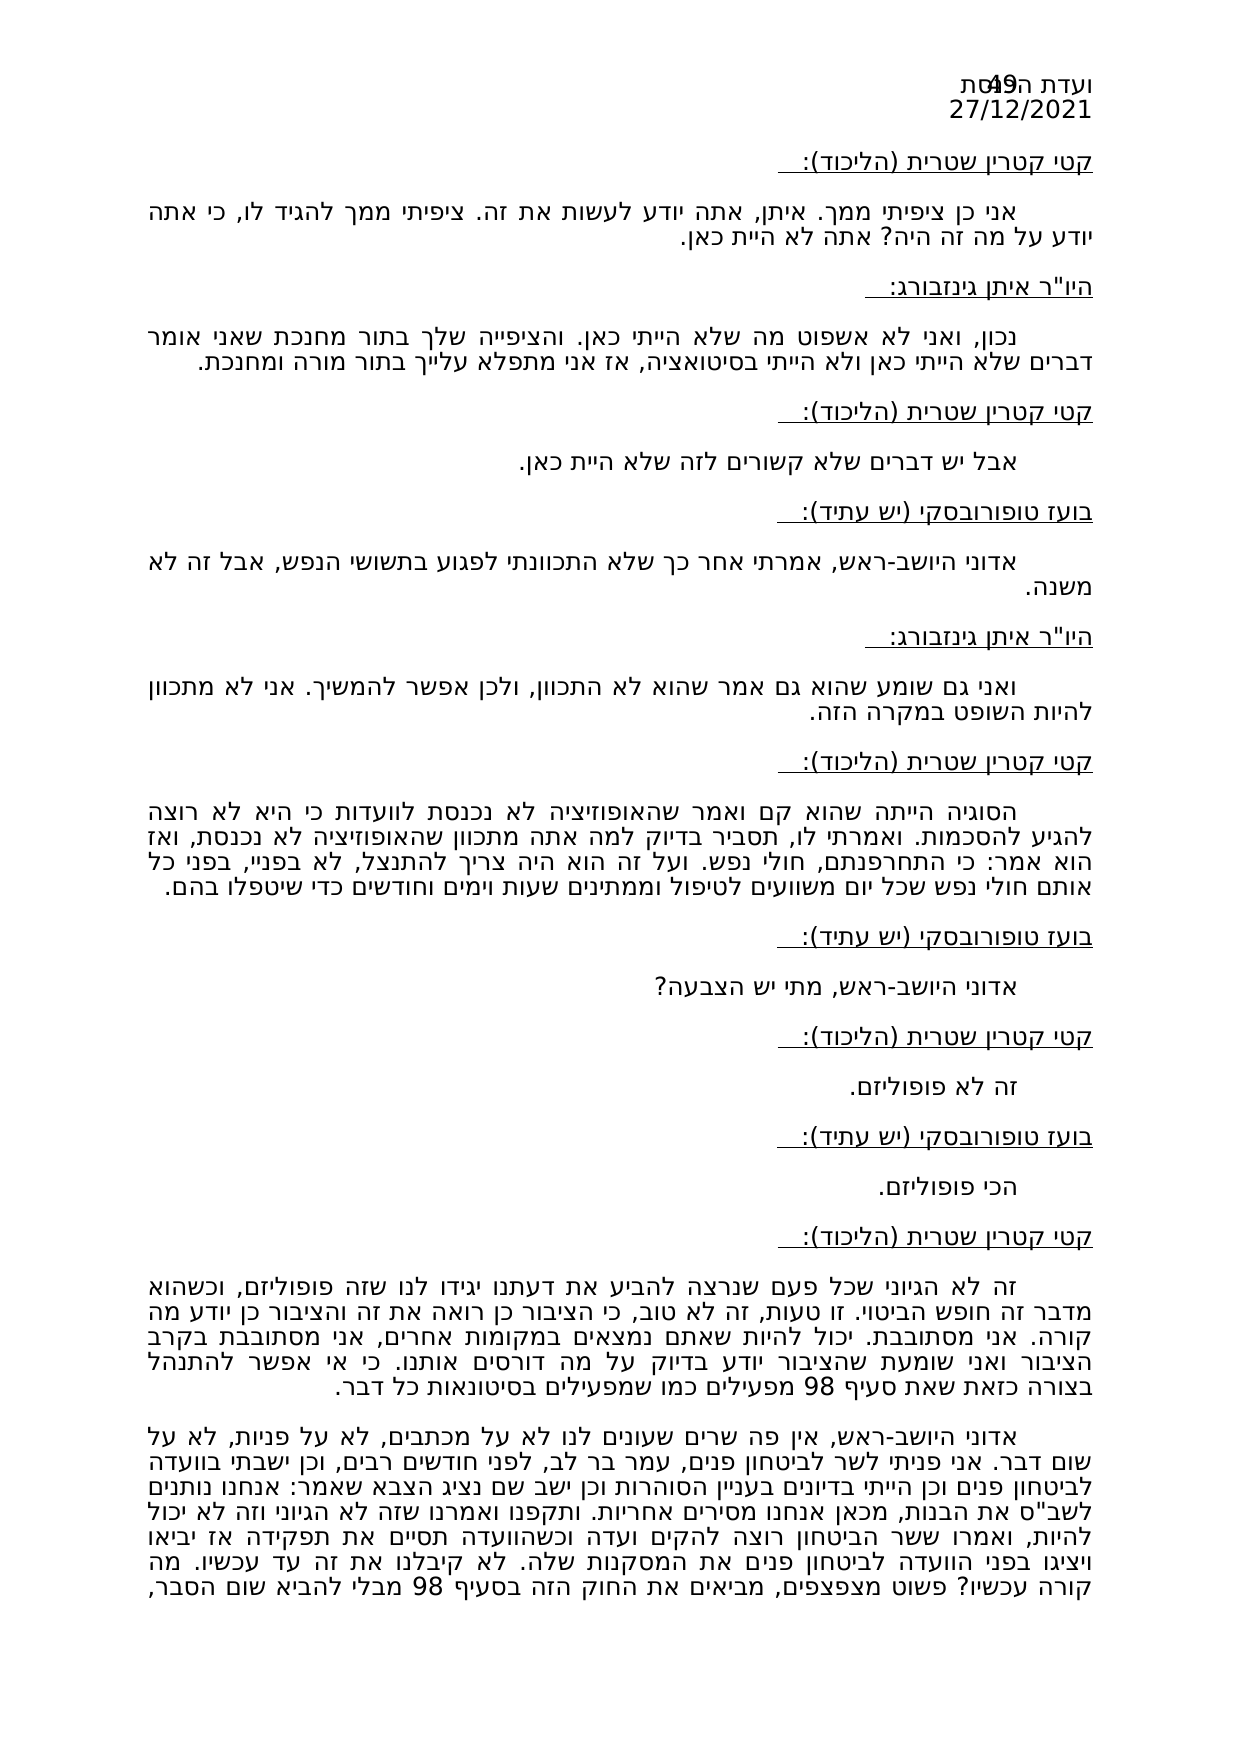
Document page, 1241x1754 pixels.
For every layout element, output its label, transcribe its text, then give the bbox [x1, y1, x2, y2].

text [147, 150, 1093, 175]
text << דובר >> בועז טופורובסקי (יש עתיד): << דובר >> [147, 500, 1093, 525]
text אני כן ציפיתי ממך. איתן, אתה יודע לעשות את זה. ציפיתי ממך להגיד לו, כי אתה יודע על מה זה היה? אתה לא היית כאן. [147, 200, 1093, 250]
text << דובר >> קטי קטרין שטרית (הליכוד): << דובר >> [147, 400, 1093, 425]
text זה לא הגיוני שכל פעם שנרצה להביע את דעתנו יגידו לנו שזה פופוליזם, וכשהוא מדבר זה חופש הביטוי. זו טעות, זה לא טוב, כי הציבור כן רואה את זה והציבור כן יודע מה קורה. אני מסתובבת. יכול להיות שאתם נמצאים במקומות אחרים, אני מסתובבת בקרב הציבור ואני שומעת שהציבור יודע בדיוק על מה דורסים אותנו. כי אי אפשר להתנהל בצורה כזאת שאת סעיף 98 מפעילים כמו שמפעילים בסיטונאות כל דבר. [147, 1275, 1093, 1400]
text זה לא פופוליזם. [147, 1075, 1093, 1100]
text ואני גם שומע שהוא גם אמר שהוא לא התכוון, ולכן אפשר להמשיך. אני לא מתכוון להיות השופט במקרה הזה. [147, 675, 1093, 725]
text << יור >> היו"ר איתן גינזבורג: << יור >> [147, 275, 1093, 300]
text << יור >> היו"ר איתן גינזבורג: << יור >> [147, 625, 1093, 650]
text נכון, ואני לא אשפוט מה שלא הייתי כאן. והציפייה שלך בתור מחנכת שאני אומר דברים שלא הייתי כאן ולא הייתי בסיטואציה, אז אני מתפלא עלייך בתור מורה ומחנכת. [147, 325, 1093, 375]
text << דובר >> קטי קטרין שטרית (הליכוד): << דובר >> [147, 1025, 1093, 1050]
text << דובר >> בועז טופורובסקי (יש עתיד): << דובר >> [147, 1125, 1093, 1150]
text אבל יש דברים שלא קשורים לזה שלא היית כאן. [147, 450, 1093, 475]
text אדוני היושב-ראש, מתי יש הצבעה? [147, 975, 1093, 1000]
text << דובר >> בועז טופורובסקי (יש עתיד): << דובר >> [147, 925, 1093, 950]
text << דובר >> קטי קטרין שטרית (הליכוד): << דובר >> [147, 750, 1093, 775]
text הכי פופוליזם. [147, 1175, 1093, 1200]
text אדוני היושב-ראש, אמרתי אחר כך שלא התכוונתי לפגוע בתשושי הנפש, אבל זה לא משנה. [147, 550, 1093, 600]
text הסוגיה הייתה שהוא קם ואמר שהאופוזיציה לא נכנסת לוועדות כי היא לא רוצה להגיע להסכמות. ואמרתי לו, תסביר בדיוק למה אתה מתכוון שהאופוזיציה לא נכנסת, ואז הוא אמר: כי התחרפנתם, חולי נפש. ועל זה הוא היה צריך להתנצל, לא בפניי, בפני כל אותם חולי נפש שכל יום משוועים לטיפול וממתינים שעות וימים וחודשים כדי שיטפלו בהם. [147, 800, 1093, 900]
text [147, 1425, 1093, 1600]
text << דובר >> קטי קטרין שטרית (הליכוד): << דובר >> [147, 1225, 1093, 1250]
